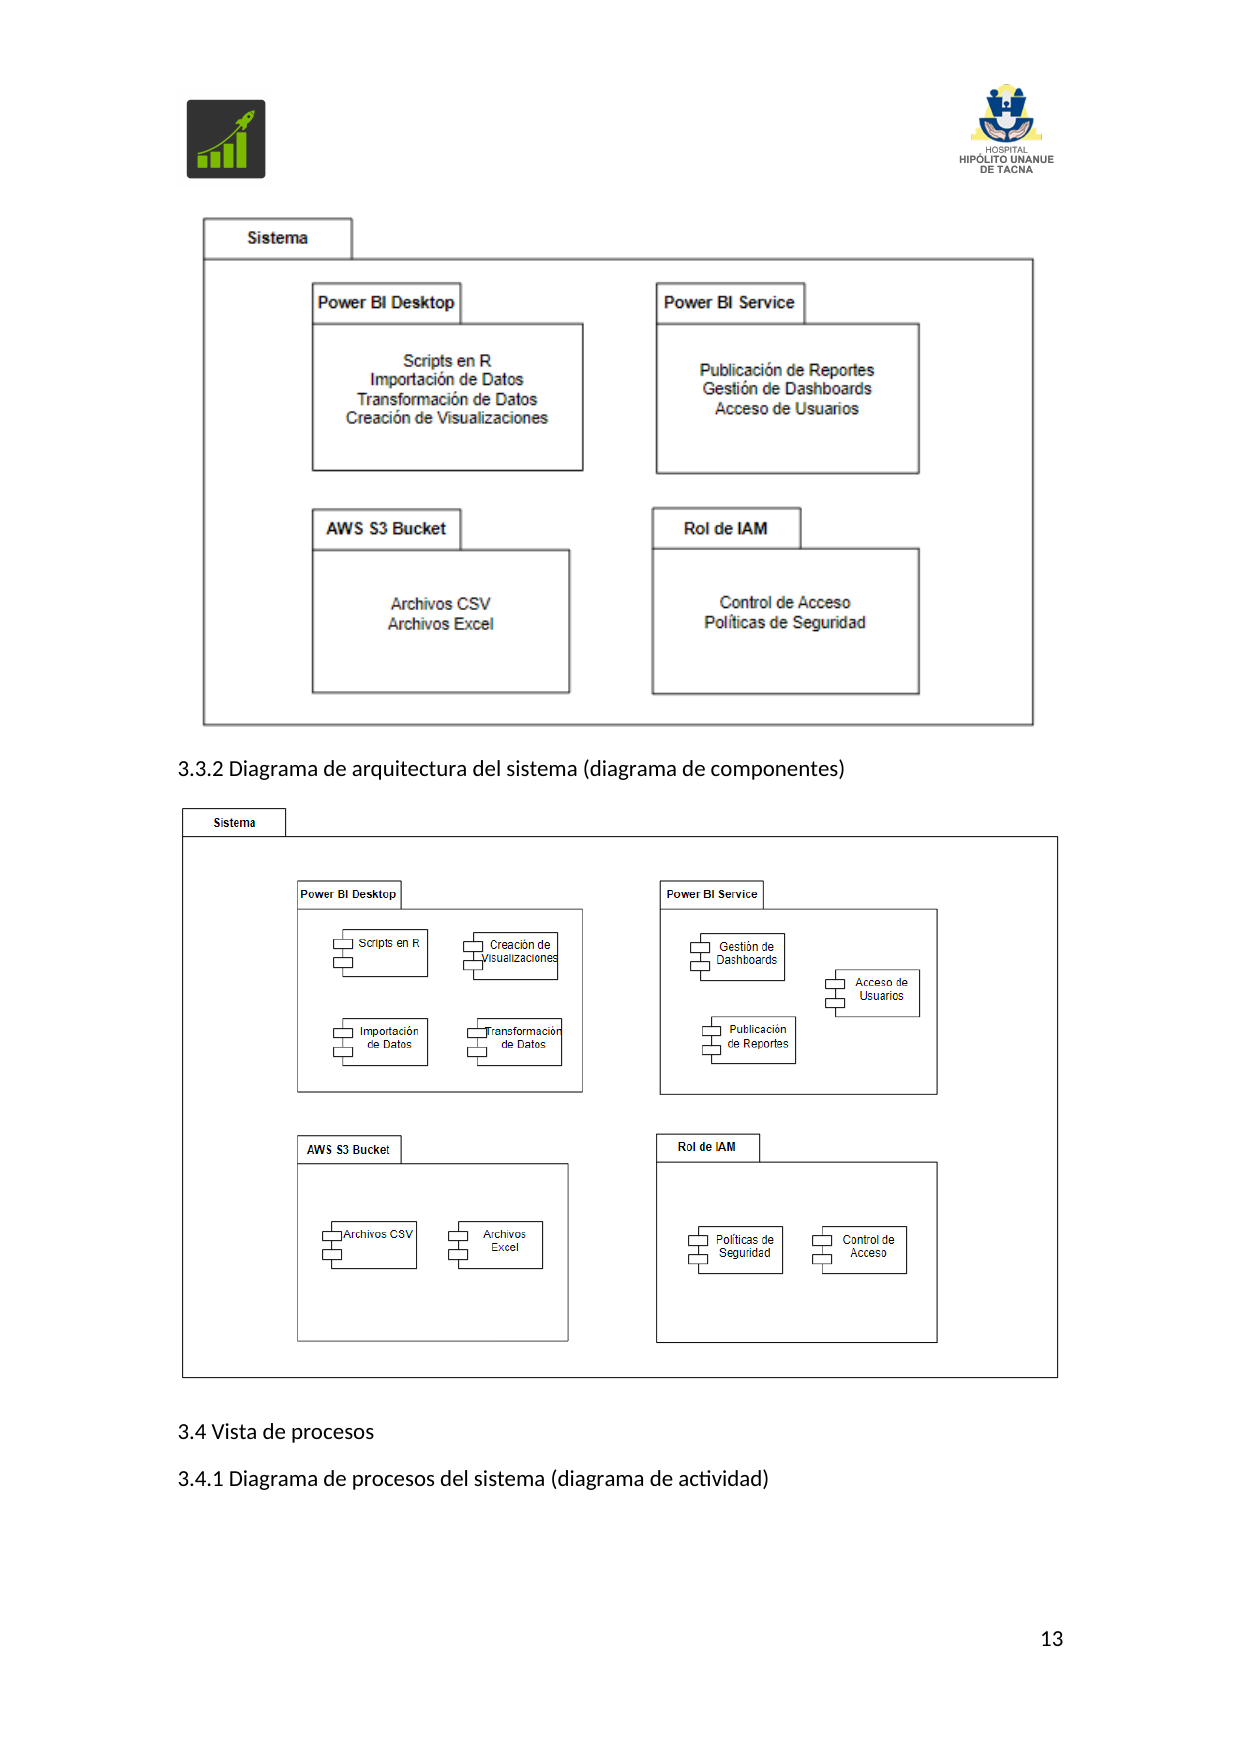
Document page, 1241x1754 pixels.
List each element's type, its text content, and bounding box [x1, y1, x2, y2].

text 3.3.2 Diagrama de arquitectura del sistema (diagrama de componentes) [177, 754, 1063, 782]
picture [177, 73, 1063, 750]
text 3.4.1 Diagrama de procesos del sistema (diagrama de actividad) [177, 1464, 1063, 1492]
picture [177, 801, 1063, 1387]
text 3.4 Vista de procesos [177, 1417, 1063, 1445]
